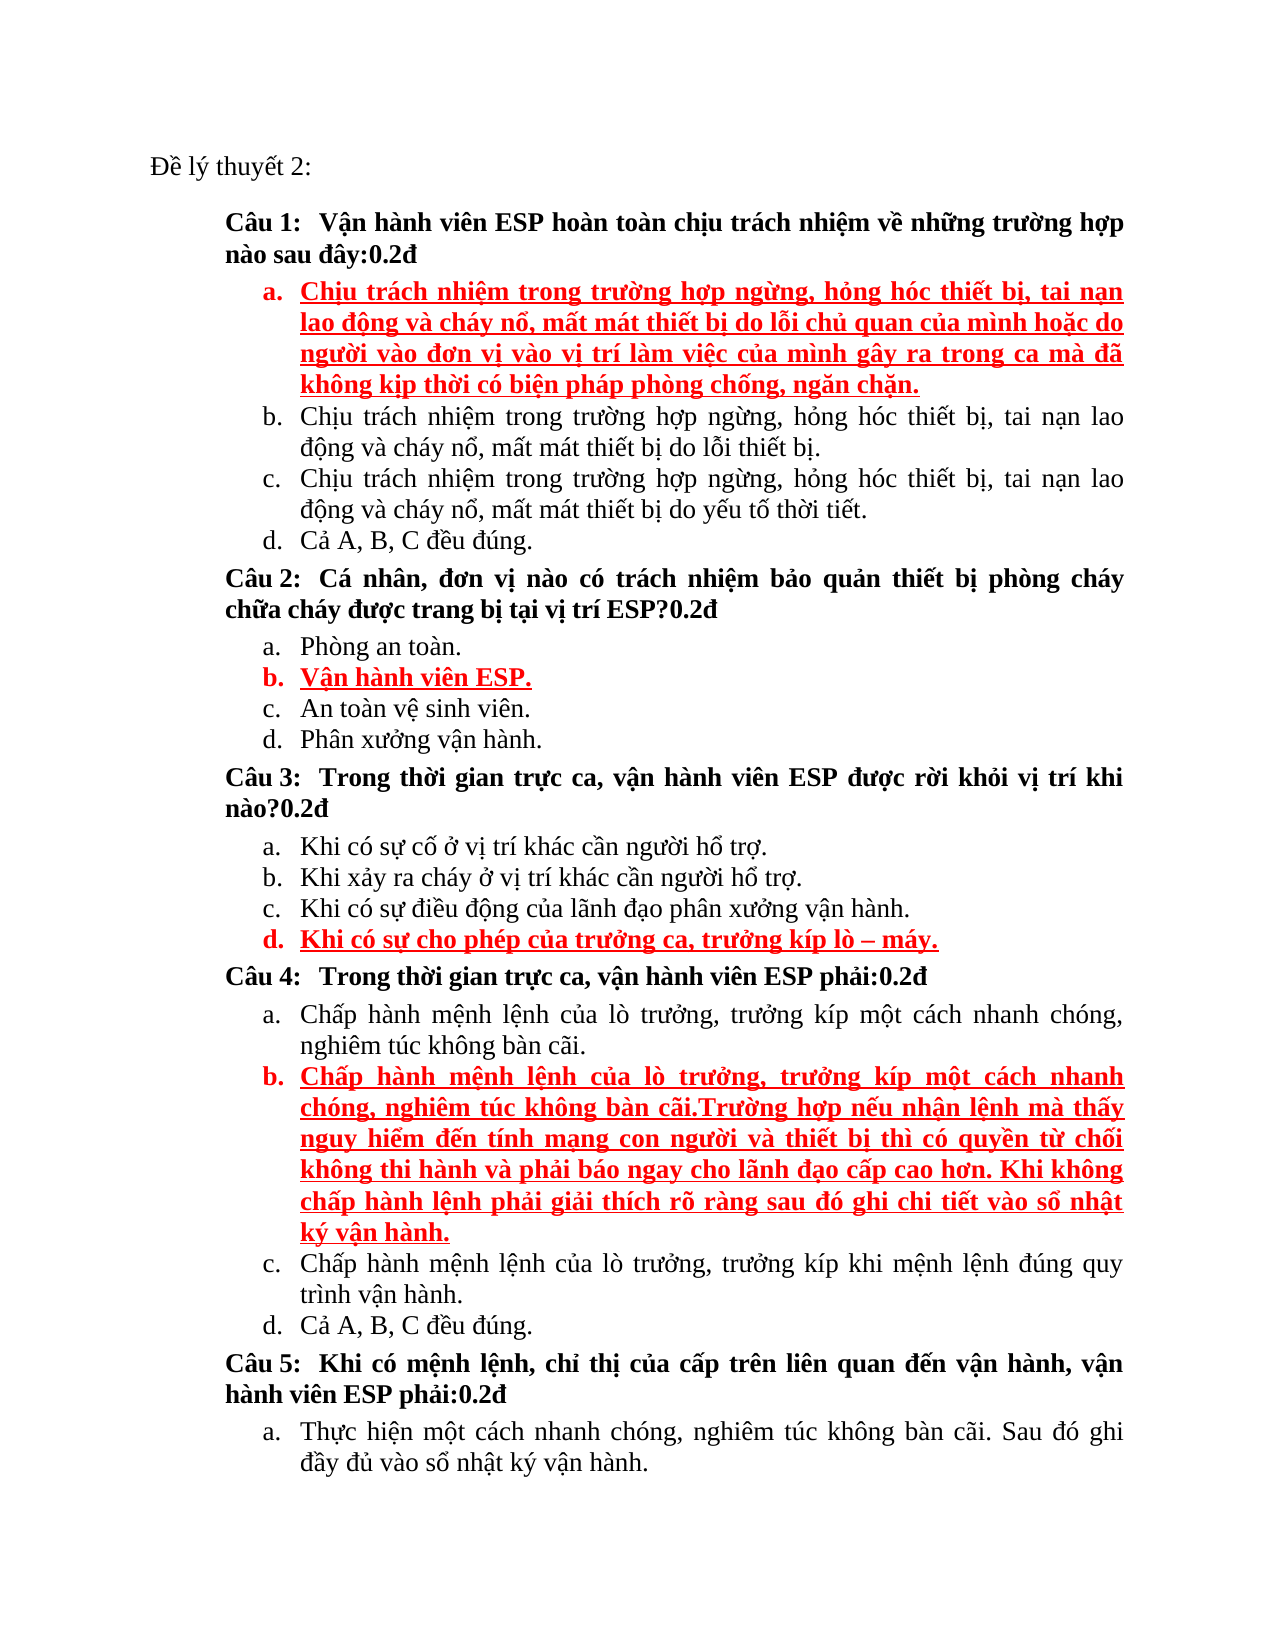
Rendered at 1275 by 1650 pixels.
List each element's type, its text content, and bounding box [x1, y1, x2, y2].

list Vận hành viên ESP. [262, 661, 1125, 692]
list Khi có mệnh lệnh, chỉ thị của cấp trên liên quan đến vận hành, vận hành viên ESP phải:0.2đ [225, 1347, 1125, 1409]
list Khi xảy ra cháy ở vị trí khác cần người hổ trợ. [262, 861, 1125, 892]
list Trong thời gian trực ca, vận hành viên ESP phải:0.2đ [225, 960, 1125, 992]
list Chấp hành mệnh lệnh của lò trưởng, trưởng kíp một cách nhanh chóng, nghiêm túc không bàn cãi.Trường hợp nếu nhận lệnh mà thấy nguy hiểm đến tính mạng con người và thiết bị thì có quyền từ chối không thi hành và phải báo ngay cho lãnh đạo cấp cao hơn. Khi không chấp hành lệnh phải giải thích rõ ràng sau đó ghi chi tiết vào sổ nhật ký vận hành. [262, 1060, 1125, 1247]
list Cả A, B, C đều đúng. [262, 1309, 1125, 1340]
list Chịu trách nhiệm trong trường hợp ngừng, hỏng hóc thiết bị, tai nạn lao động và cháy nổ, mất mát thiết bị do lỗi thiết bị. [262, 400, 1125, 462]
list Chịu trách nhiệm trong trường hợp ngừng, hỏng hóc thiết bị, tai nạn lao động và cháy nổ, mất mát thiết bị do lỗi chủ quan của mình hoặc do người vào đơn vị vào vị trí làm việc của mình gây ra trong ca mà đã không kịp thời có biện pháp phòng chống, ngăn chặn. [262, 275, 1125, 400]
list Khi có sự cho phép của trưởng ca, trưởng kíp lò – máy. [262, 923, 1125, 954]
list Cá nhân, đơn vị nào có trách nhiệm bảo quản thiết bị phòng cháy chữa cháy được trang bị tại vị trí ESP?0.2đ [225, 562, 1125, 624]
list Thực hiện một cách nhanh chóng, nghiêm túc không bàn cãi. Sau đó ghi đầy đủ vào sổ nhật ký vận hành. [262, 1415, 1125, 1477]
list Khi có sự điều động của lãnh đạo phân xưởng vận hành. [262, 892, 1125, 923]
list Chấp hành mệnh lệnh của lò trưởng, trưởng kíp một cách nhanh chóng, nghiêm túc không bàn cãi. [262, 998, 1125, 1060]
list Trong thời gian trực ca, vận hành viên ESP được rời khỏi vị trí khi nào?0.2đ [225, 761, 1125, 823]
text Đề lý thuyết 2: [150, 150, 1125, 181]
list Chấp hành mệnh lệnh của lò trưởng, trưởng kíp khi mệnh lệnh đúng quy trình vận hành. [262, 1247, 1125, 1309]
list Phòng an toàn. [262, 630, 1125, 661]
list Vận hành viên ESP hoàn toàn chịu trách nhiệm về những trường hợp nào sau đây:0.2đ [225, 207, 1125, 269]
list Cả A, B, C đều đúng. [262, 524, 1125, 555]
list Phân xưởng vận hành. [262, 724, 1125, 755]
list Khi có sự cố ở vị trí khác cần người hổ trợ. [262, 829, 1125, 861]
list An toàn vệ sinh viên. [262, 692, 1125, 724]
list Chịu trách nhiệm trong trường hợp ngừng, hỏng hóc thiết bị, tai nạn lao động và cháy nổ, mất mát thiết bị do yếu tố thời tiết. [262, 462, 1125, 524]
